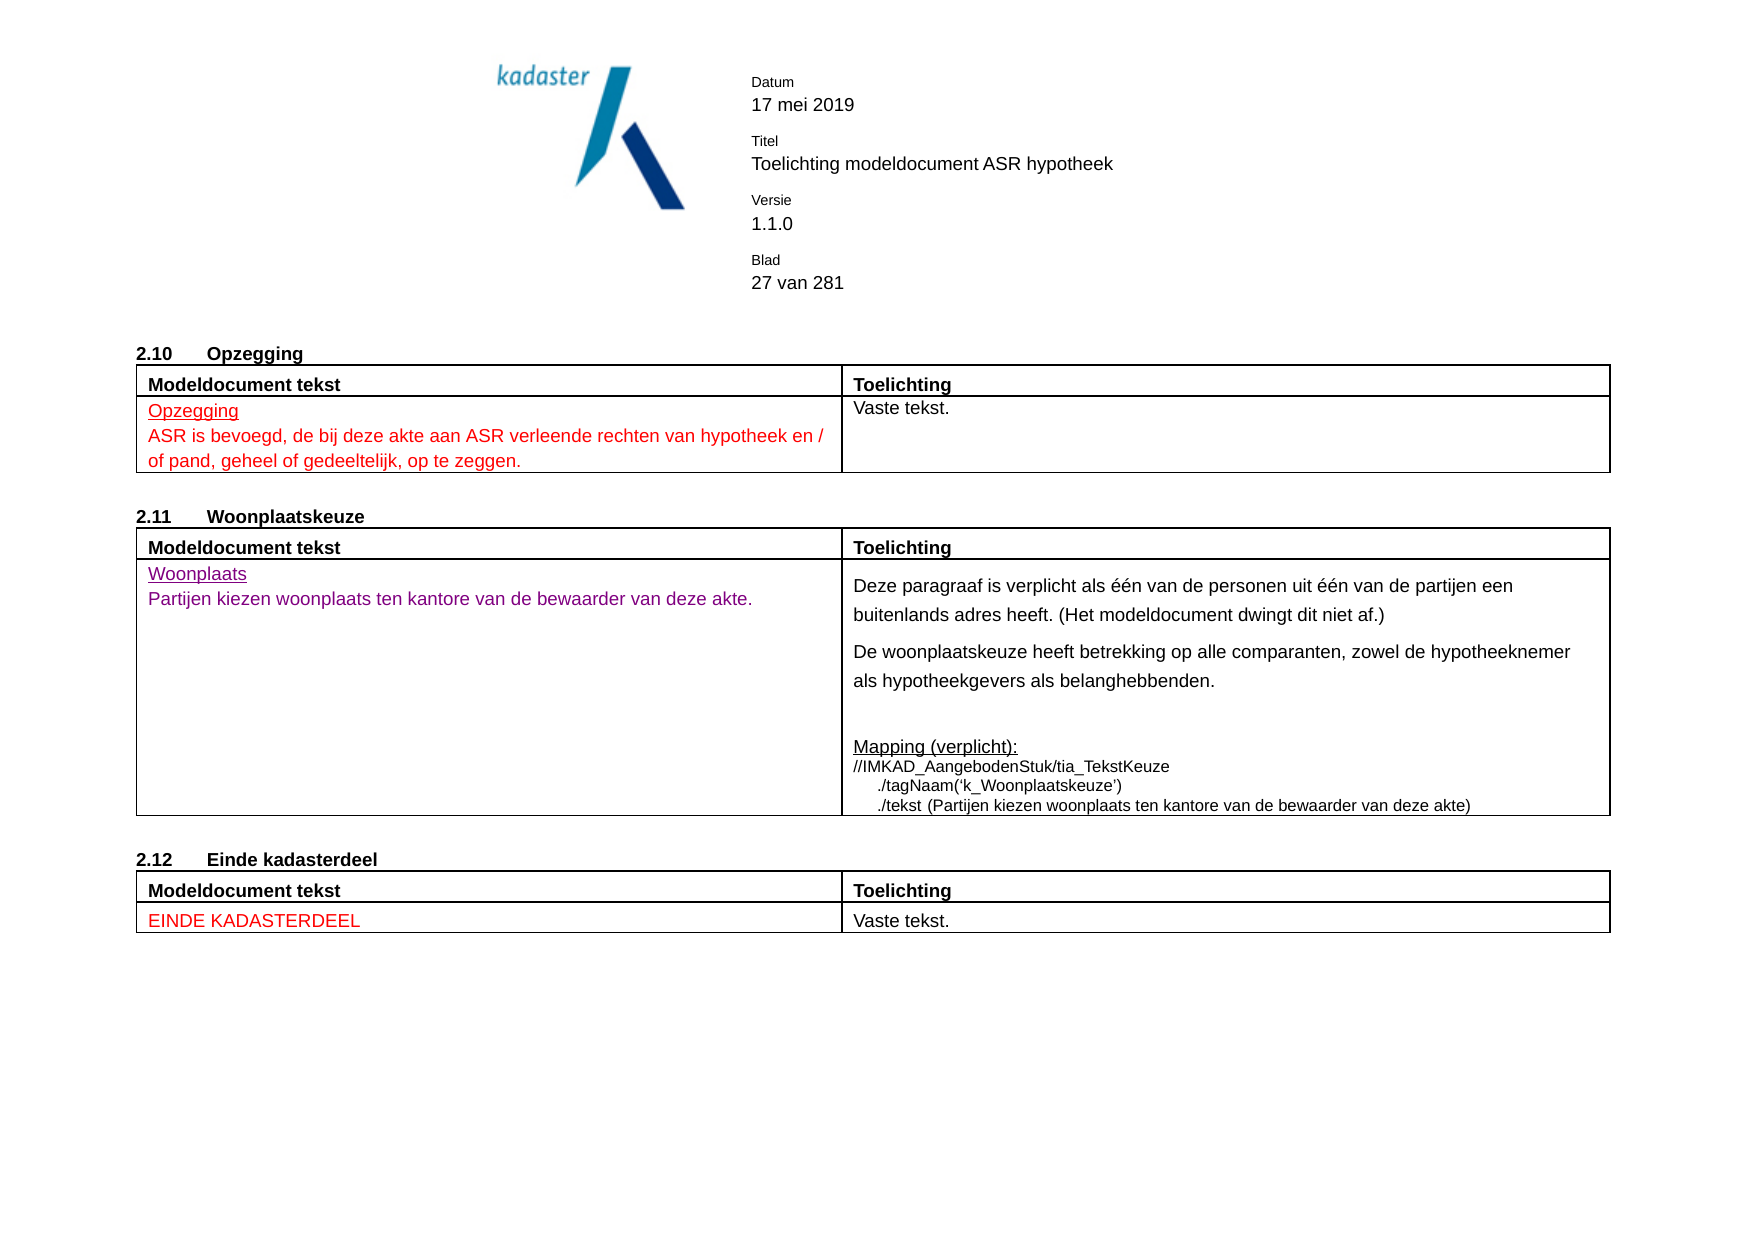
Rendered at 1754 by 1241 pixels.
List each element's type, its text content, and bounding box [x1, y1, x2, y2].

table_header Modeldocument tekst [137, 872, 841, 901]
table_cell Deze paragraaf is verplicht als één van de personen uit één van de partijen een buitenlands adres heeft. (Het modeldocument dwingt dit niet af.) De woonplaatskeuze heeft betrekking op alle comparanten, zowel de hypotheeknemer als hypotheekgevers als belanghebbenden. Mapping (verplicht): //IMKAD_AangebodenStuk/tia_TekstKeuze ./tagNaam(‘k_Woonplaatskeuze’) ./tekst (Partijen kiezen woonplaats ten kantore van de bewaarder van deze akte) [843, 560, 1609, 814]
table_cell Vaste tekst. [843, 903, 1609, 932]
table_cell Opzegging ASR is bevoegd, de bij deze akte aan ASR verleende rechten van hypotheek en / of pand, geheel of gedeeltelijk, op te zeggen. [137, 397, 841, 472]
table_cell Vaste tekst. [843, 397, 1609, 472]
table_cell EINDE KADASTERDEEL [137, 903, 841, 932]
subtitle Woonplaatskeuze [136, 498, 1444, 527]
table_header Modeldocument tekst [137, 366, 841, 395]
table_header Modeldocument tekst [137, 529, 841, 558]
table_header Toelichting [843, 529, 1609, 558]
subtitle Einde kadasterdeel [136, 841, 1444, 870]
table_cell Woonplaats Partijen kiezen woonplaats ten kantore van de bewaarder van deze akte. [137, 560, 841, 814]
table_header Toelichting [843, 366, 1609, 395]
picture [480, 42, 699, 226]
subtitle Opzegging [136, 335, 1444, 364]
table_header Toelichting [843, 872, 1609, 901]
